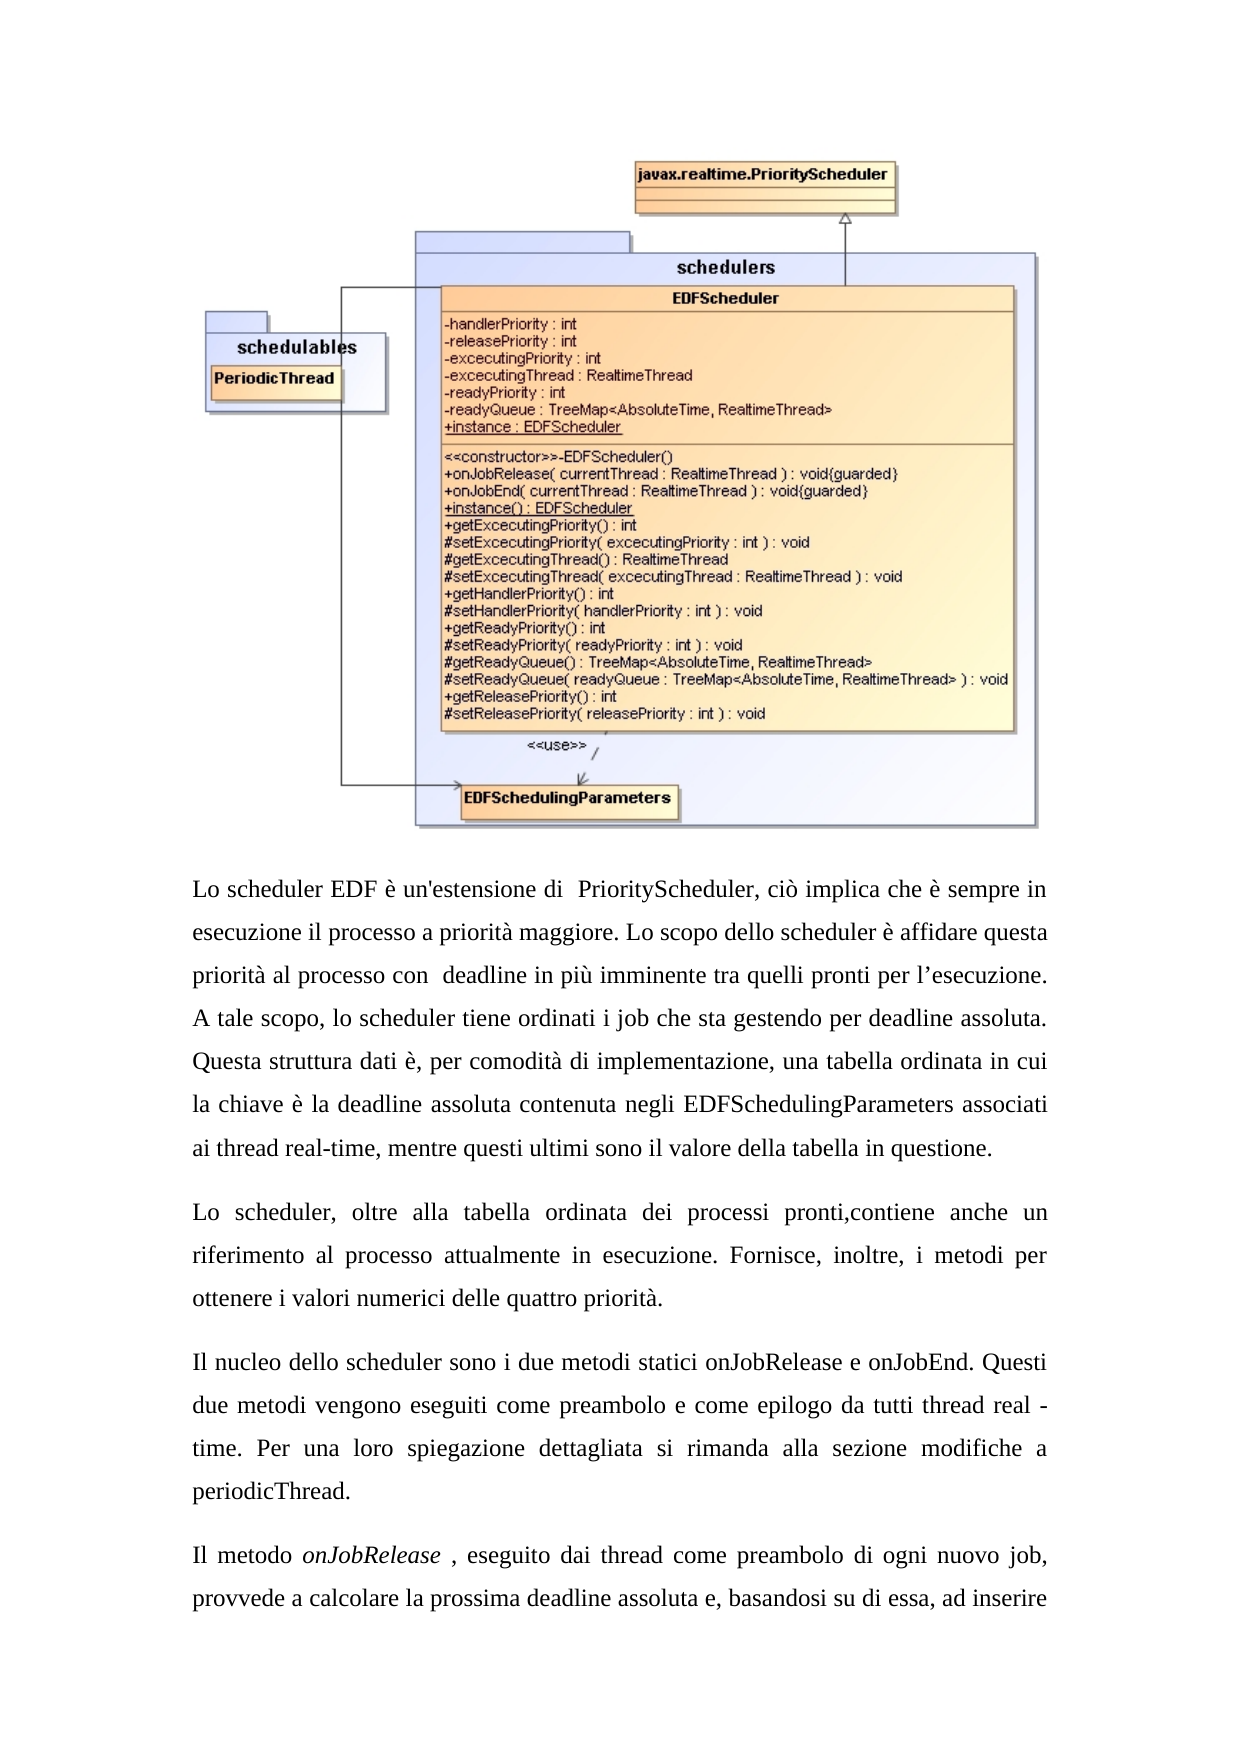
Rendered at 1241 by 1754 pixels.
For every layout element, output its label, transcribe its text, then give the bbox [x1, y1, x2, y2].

picture [192, 147, 1049, 839]
text Lo scheduler EDF è un'estensione di PriorityScheduler, ciò implica che è sempre in esecuzione il processo a priorità maggiore. Lo scopo dello scheduler è affidare questa priorità al processo con deadline in più imminente tra quelli pronti per l’esecuzione. A tale scopo, lo scheduler tiene ordinati i job che sta gestendo per deadline assoluta. Questa struttura dati è, per comodità di implementazione, una tabella ordinata in cui la chiave è la deadline assoluta contenuta negli EDFSchedulingParameters associati ai thread real-time, mentre questi ultimi sono il valore della tabella in questione. [192, 874, 1048, 1161]
text Lo scheduler, oltre alla tabella ordinata dei processi pronti,contiene anche un riferimento al processo attualmente in esecuzione. Fornisce, inoltre, i metodi per ottenere i valori numerici delle quattro priorità. [192, 1197, 1048, 1312]
text Il nucleo dello scheduler sono i due metodi statici onJobRelease e onJobEnd. Questi due metodi vengono eseguiti come preambolo e come epilogo da tutti thread real - time. Per una loro spiegazione dettagliata si rimanda alla sezione modifiche a periodicThread. [192, 1347, 1048, 1505]
